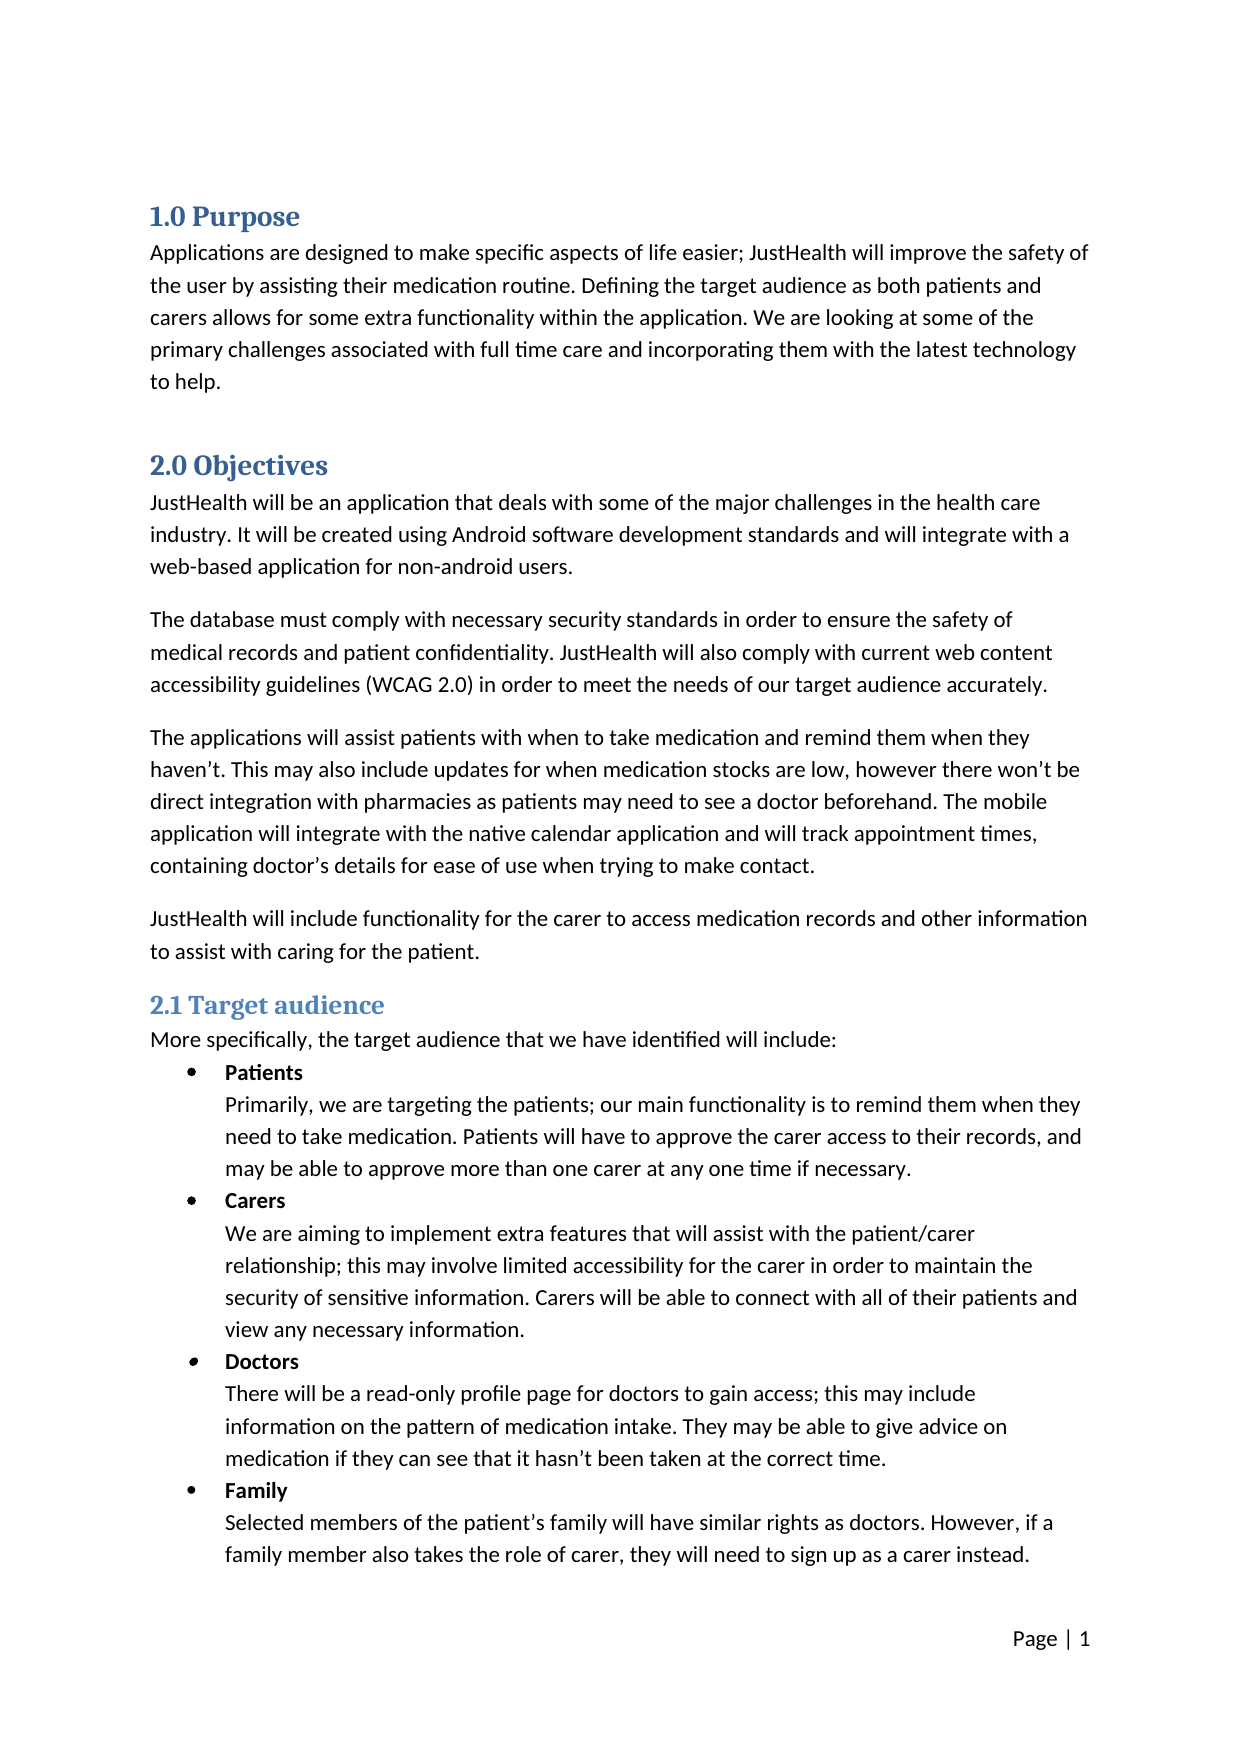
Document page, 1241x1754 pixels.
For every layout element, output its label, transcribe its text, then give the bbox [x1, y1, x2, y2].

list Doctors [187, 1347, 1090, 1375]
list Patients [187, 1058, 1090, 1086]
list There will be a read-only profile page for doctors to gain access; this may include information on the pattern of medication intake. They may be able to give advice on medication if they can see that it hasn’t been taken at the correct time. [225, 1379, 1090, 1472]
text More specifically, the target audience that we have identified will include: [150, 1026, 1090, 1053]
list We are aiming to implement extra features that will assist with the patient/carer relationship; this may involve limited accessibility for the carer in order to maintain the security of sensitive information. Carers will be able to connect with all of their patients and view any necessary information. [225, 1219, 1090, 1343]
subtitle 1.0 Purpose [150, 200, 1090, 233]
text JustHealth will include functionality for the carer to access medication records and other information to assist with caring for the patient. [150, 904, 1090, 965]
list Primarily, we are targeting the patients; our main functionality is to remind them when they need to take medication. Patients will have to approve the carer access to their records, and may be able to approve more than one carer at any one time if necessary. [225, 1090, 1090, 1182]
list Carers [187, 1186, 1090, 1214]
text JustHealth will be an application that deals with some of the major challenges in the health care industry. It will be created using Android software development standards and will integrate with a web-based application for non-android users. [150, 488, 1090, 580]
text The database must comply with necessary security standards in order to ensure the safety of medical records and patient confidentiality. JustHealth will also comply with current web content accessibility guidelines (WCAG 2.0) in order to meet the needs of our target audience accurately. [150, 605, 1090, 698]
text Applications are designed to make specific aspects of life easier; JustHealth will improve the safety of the user by assisting their medication routine. Defining the target audience as both patients and carers allows for some extra functionality within the application. We are looking at some of the primary challenges associated with full time care and incorporating them with the latest technology to help. [150, 238, 1090, 395]
text The applications will assist patients with when to take medication and remind them when they haven’t. This may also include updates for when medication stocks are low, however there won’t be direct integration with pharmacies as patients may need to see a doctor beforehand. The mobile application will integrate with the native calendar application and will track appointment times, containing doctor’s details for ease of use when trying to make contact. [150, 723, 1090, 879]
list Selected members of the patient’s family will have similar rights as doctors. However, if a family member also takes the role of carer, they will need to sign up as a carer instead. [225, 1508, 1090, 1568]
list Family [187, 1476, 1090, 1504]
subtitle 2.0 Objectives [150, 449, 1090, 483]
subtitle 2.1 Target audience [150, 990, 1090, 1021]
